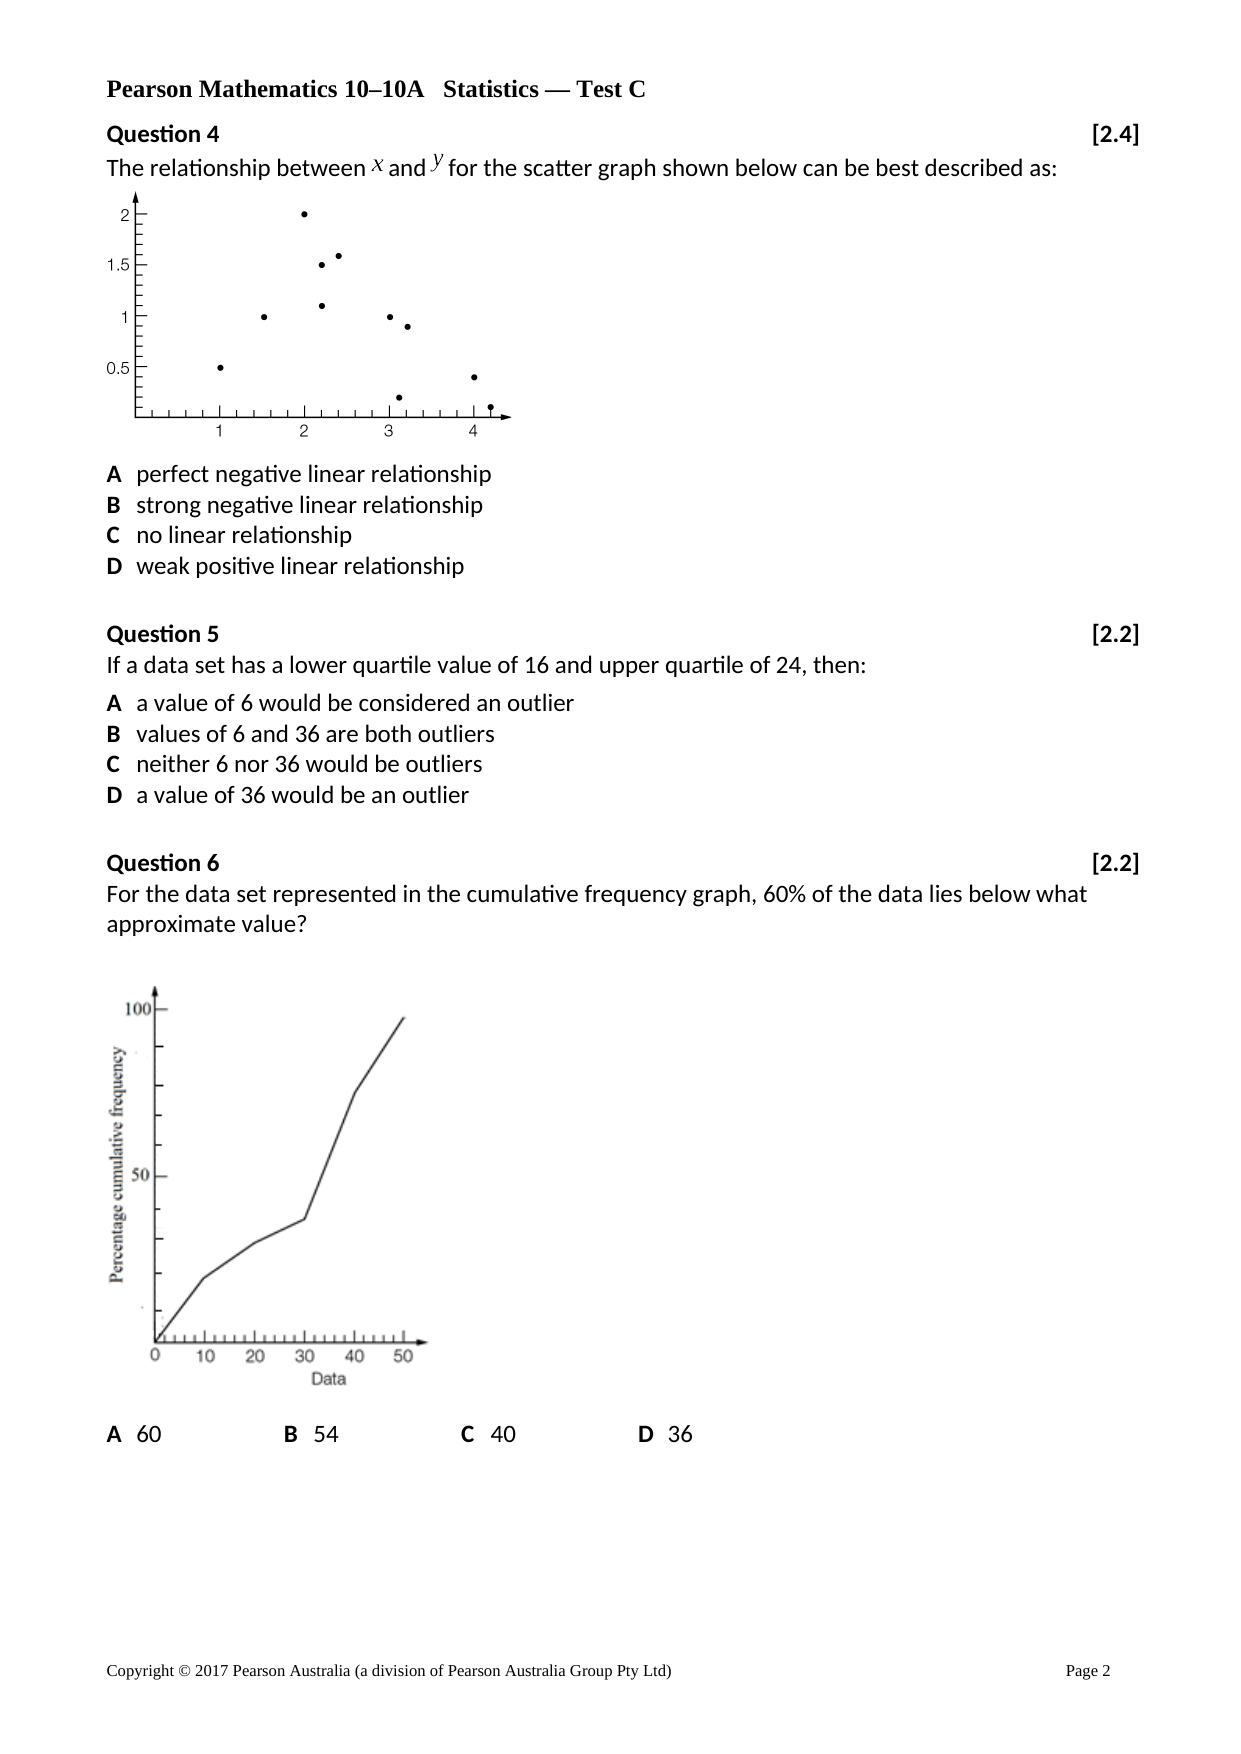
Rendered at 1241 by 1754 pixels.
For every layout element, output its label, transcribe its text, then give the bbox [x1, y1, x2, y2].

text D a value of 36 would be an outlier [106, 779, 1134, 810]
text A a value of 6 would be considered an outlier [106, 688, 1134, 718]
picture [106, 191, 512, 440]
picture [106, 986, 434, 1390]
text B values of 6 and 36 are both outliers [106, 718, 1134, 749]
text A 60 B 54 C 40 D 36 [106, 1418, 1134, 1449]
subtitle Question 4 [2.4] [106, 118, 1134, 149]
text D weak positive linear relationship [106, 550, 1134, 581]
text If a data set has a lower quartile value of 16 and upper quartile of 24, then: [106, 649, 1134, 679]
text B strong negative linear relationship [106, 489, 1134, 520]
text C no linear relationship [106, 520, 1134, 550]
text For the data set represented in the cumulative frequency graph, 60% of the data lies below what approximate value? [106, 878, 1134, 939]
text A perfect negative linear relationship [106, 459, 1134, 489]
subtitle Question 5 [2.2] [106, 618, 1134, 649]
text C neither 6 nor 36 would be outliers [106, 749, 1134, 779]
subtitle Question 6 [2.2] [106, 847, 1134, 878]
text The relationship betweenandfor the scatter graph shown below can be best described as: [106, 149, 1134, 183]
